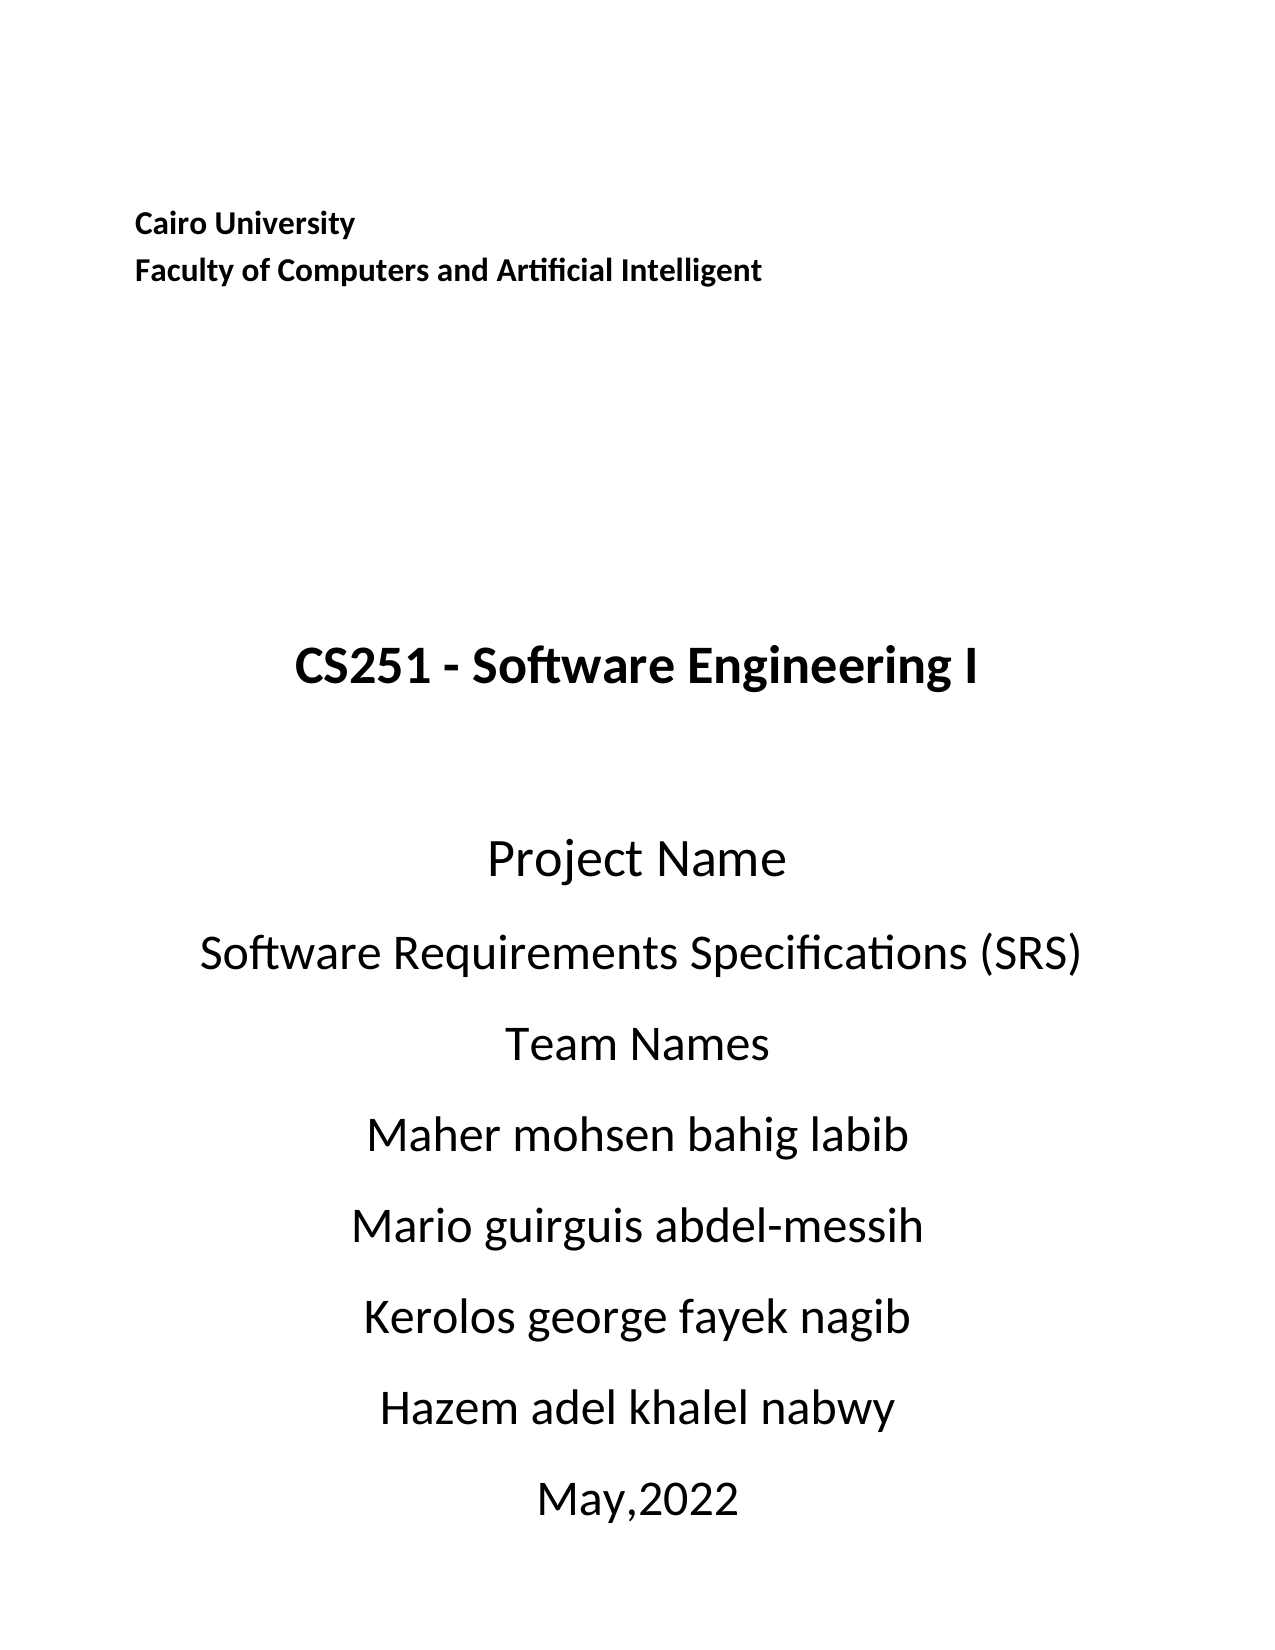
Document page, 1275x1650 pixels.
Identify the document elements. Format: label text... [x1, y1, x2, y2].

text Project Name [135, 824, 1140, 890]
text Mario guirguis abdel-messih [135, 1194, 1140, 1255]
text Kerolos george fayek nagib [135, 1285, 1140, 1346]
text CS251 - Software Engineering I [135, 631, 1140, 697]
text May,2022 [135, 1467, 1140, 1528]
text Maher mohsen bahig labib [135, 1103, 1140, 1164]
text Team Names [135, 1012, 1140, 1073]
text Hazem adel khalel nabwy [135, 1376, 1140, 1437]
text Software Requirements Specifications (SRS) [116, 921, 1166, 982]
text Cairo University Faculty of Computers and Artificial Intelligent [135, 202, 846, 290]
